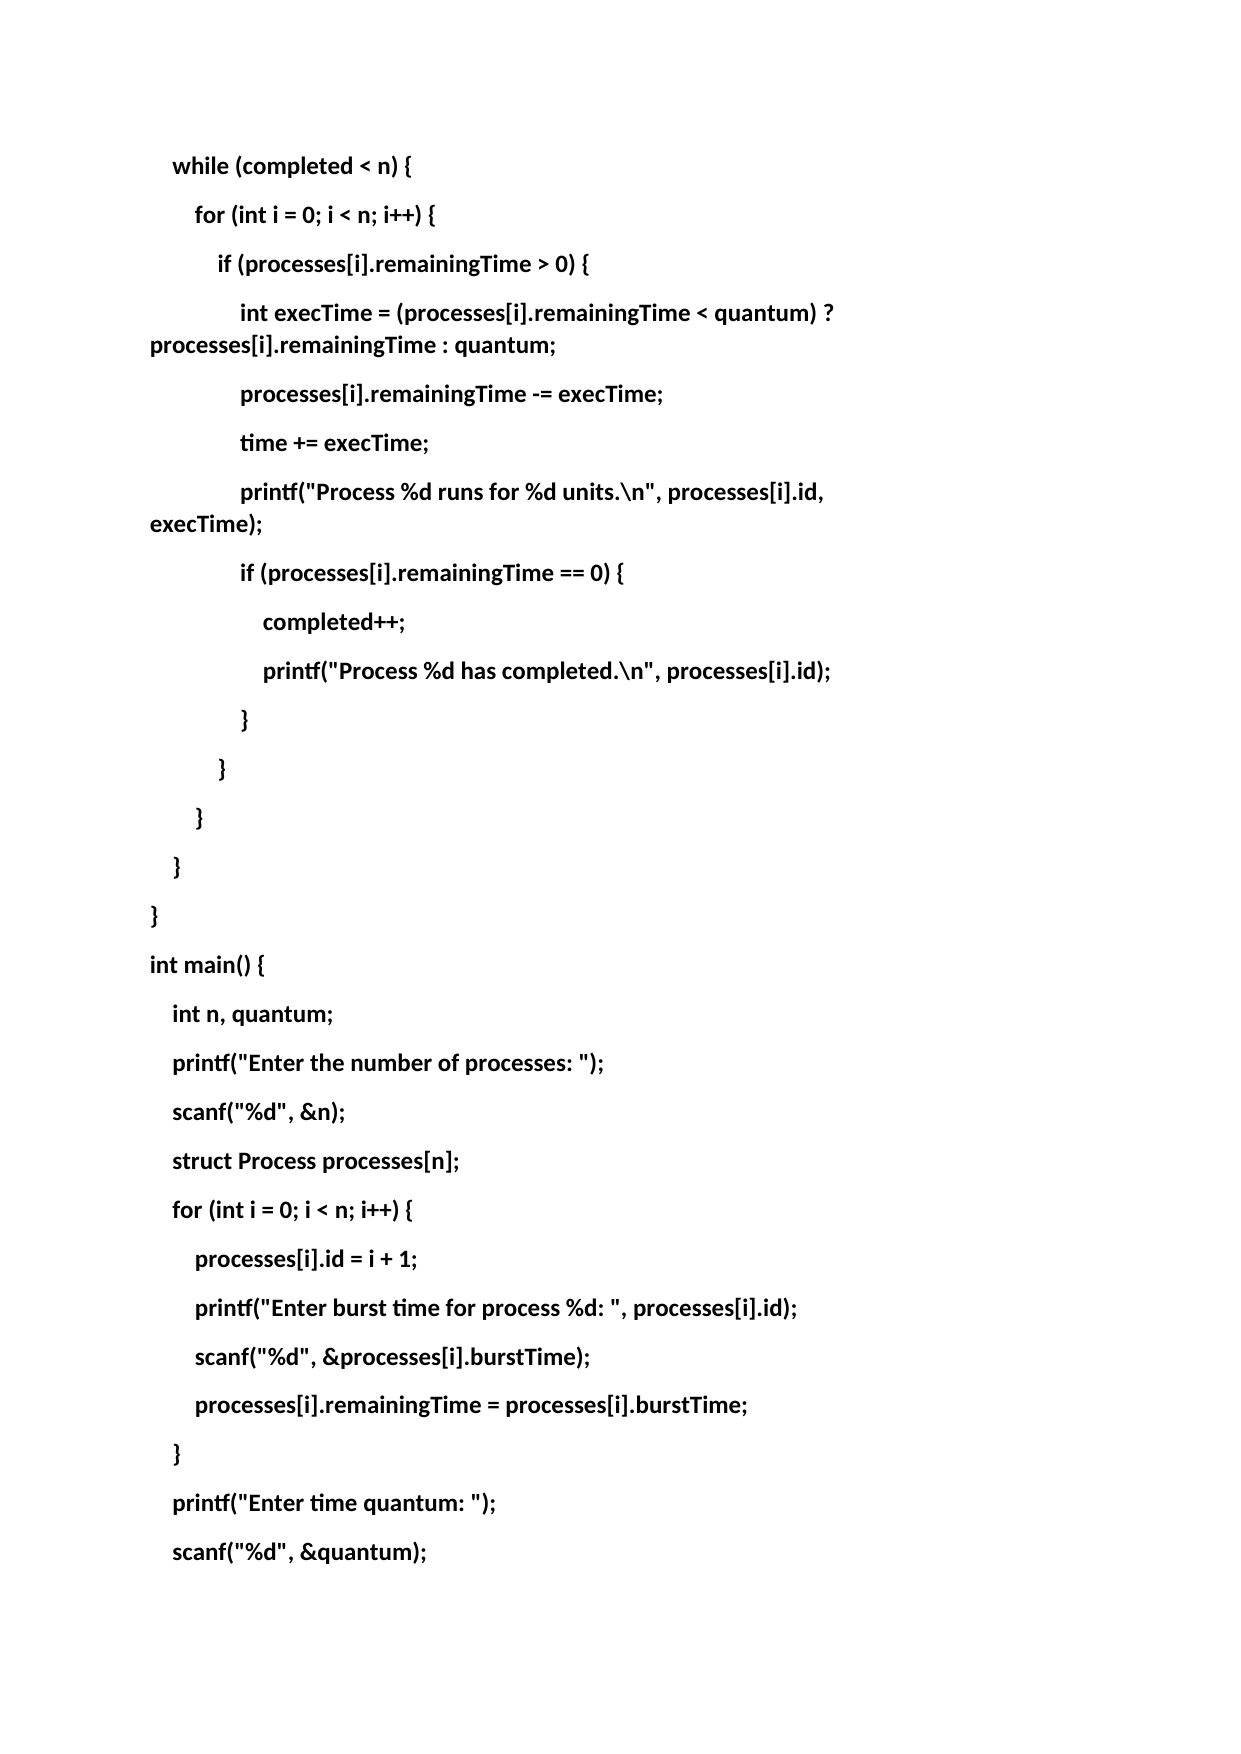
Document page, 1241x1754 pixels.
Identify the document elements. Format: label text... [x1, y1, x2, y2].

text printf("Enter the number of processes: "); [149, 1047, 886, 1077]
text } [149, 802, 886, 833]
text scanf("%d", &n); [149, 1096, 886, 1126]
text } [149, 900, 886, 931]
text } [149, 704, 886, 735]
text completed++; [149, 606, 886, 637]
text int n, quantum; [149, 998, 886, 1028]
text printf("Process %d runs for %d units.\n", processes[i].id, execTime); [149, 476, 886, 539]
text struct Process processes[n]; [149, 1145, 886, 1175]
text } [149, 753, 886, 784]
text processes[i].remainingTime -= execTime; [149, 378, 886, 409]
text processes[i].id = i + 1; [149, 1243, 886, 1273]
text scanf("%d", &processes[i].burstTime); [149, 1341, 886, 1371]
text for (int i = 0; i < n; i++) { [149, 199, 886, 229]
text time += execTime; [149, 427, 886, 458]
text printf("Enter time quantum: "); [149, 1487, 886, 1518]
text processes[i].remainingTime = processes[i].burstTime; [149, 1389, 886, 1420]
text printf("Enter burst time for process %d: ", processes[i].id); [149, 1292, 886, 1322]
text scanf("%d", &quantum); [149, 1536, 886, 1567]
text } [149, 851, 886, 882]
text for (int i = 0; i < n; i++) { [149, 1194, 886, 1224]
text printf("Process %d has completed.\n", processes[i].id); [149, 655, 886, 686]
text while (completed < n) { [149, 150, 886, 181]
text if (processes[i].remainingTime > 0) { [149, 248, 886, 278]
text if (processes[i].remainingTime == 0) { [149, 557, 886, 588]
text int main() { [149, 949, 886, 979]
text } [149, 1438, 886, 1469]
text int execTime = (processes[i].remainingTime < quantum) ? processes[i].remainingTime : quantum; [149, 297, 886, 360]
